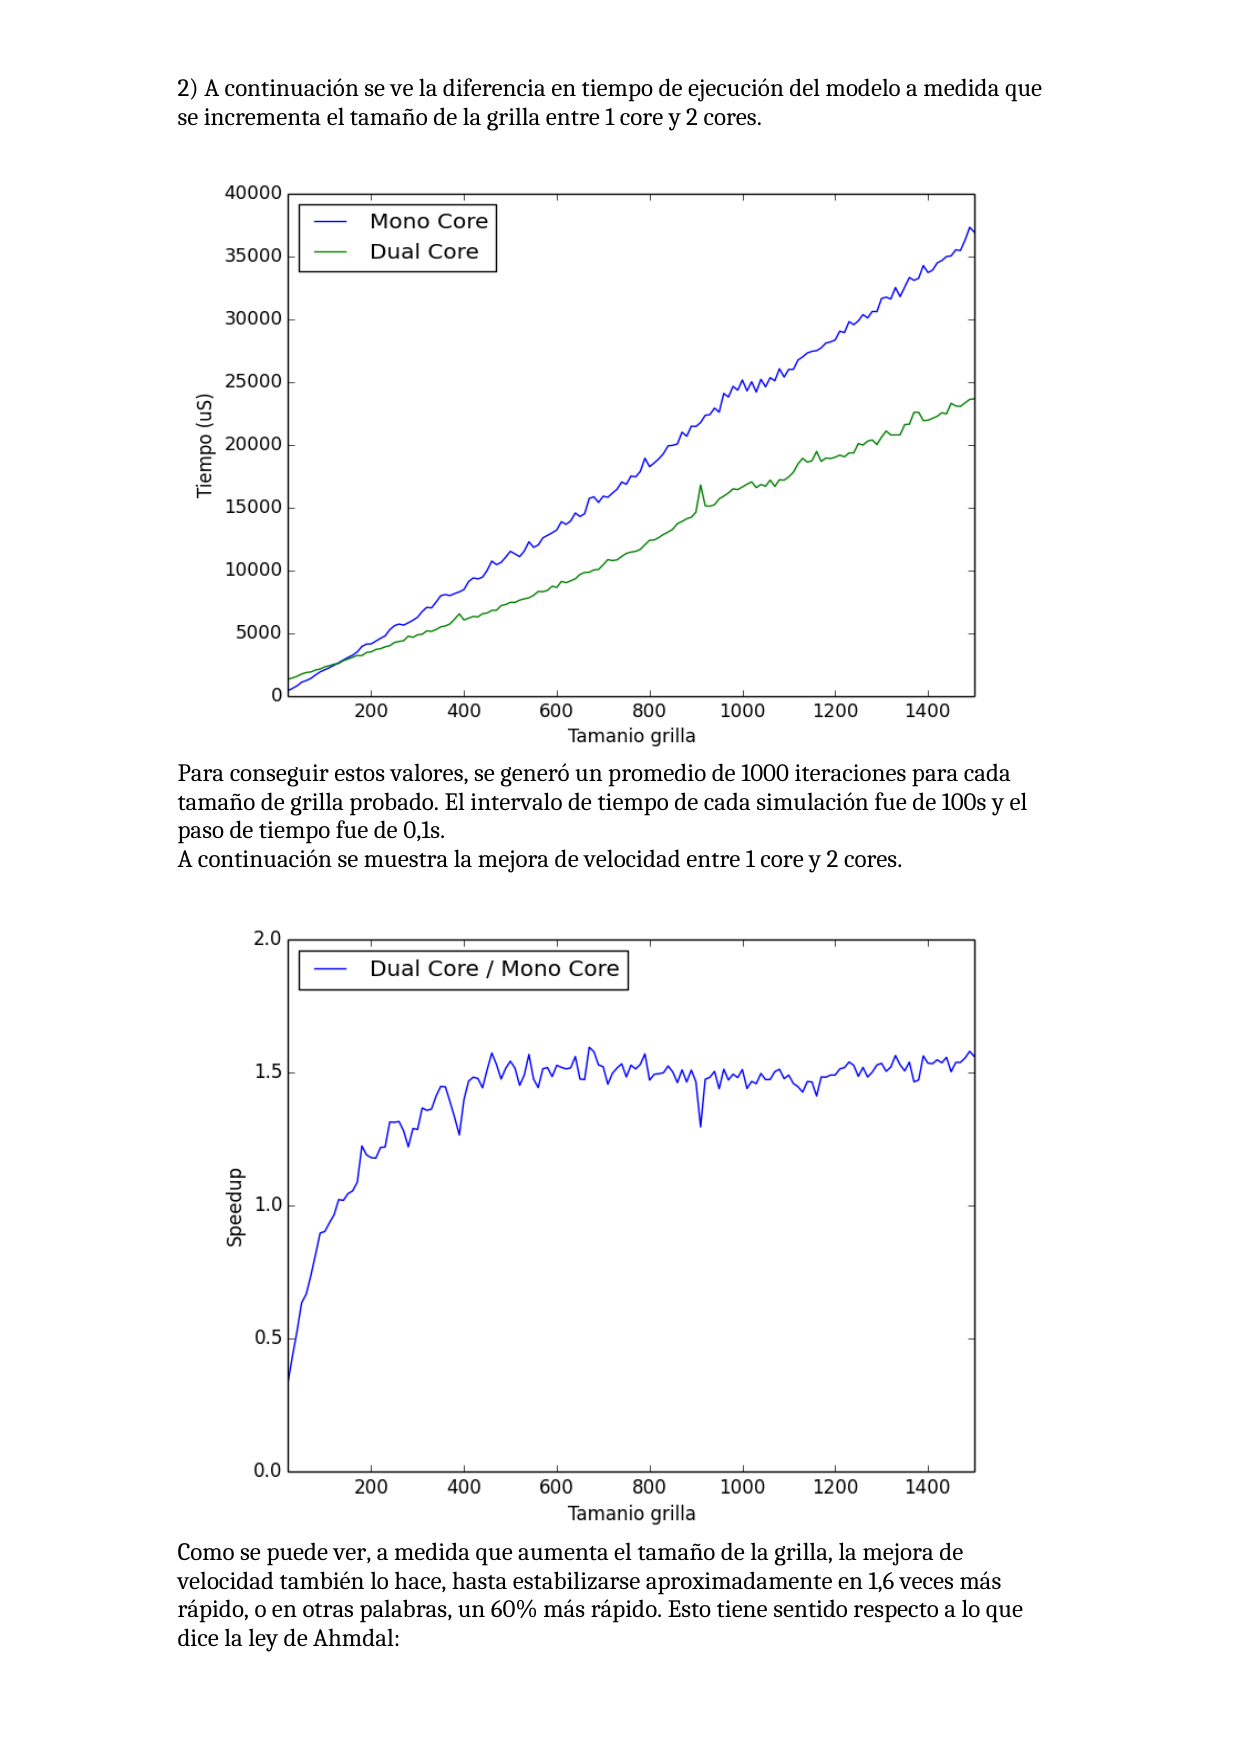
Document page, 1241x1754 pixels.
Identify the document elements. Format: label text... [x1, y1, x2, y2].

picture [177, 873, 1063, 1538]
picture [177, 131, 1063, 759]
text A continuación se muestra la mejora de velocidad entre 1 core y 2 cores. [177, 845, 1063, 873]
text 2) A continuación se ve la diferencia en tiempo de ejecución del modelo a medida que se incrementa el tamaño de la grilla entre 1 core y 2 cores. [177, 74, 1063, 131]
text Como se puede ver, a medida que aumenta el tamaño de la grilla, la mejora de velocidad también lo hace, hasta estabilizarse aproximadamente en 1,6 veces más rápido, o en otras palabras, un 60% más rápido. Esto tiene sentido respecto a lo que dice la ley de Ahmdal: [177, 1538, 1063, 1653]
text Para conseguir estos valores, se generó un promedio de 1000 iteraciones para cada tamaño de grilla probado. El intervalo de tiempo de cada simulación fue de 100s y el paso de tiempo fue de 0,1s. [177, 759, 1063, 845]
